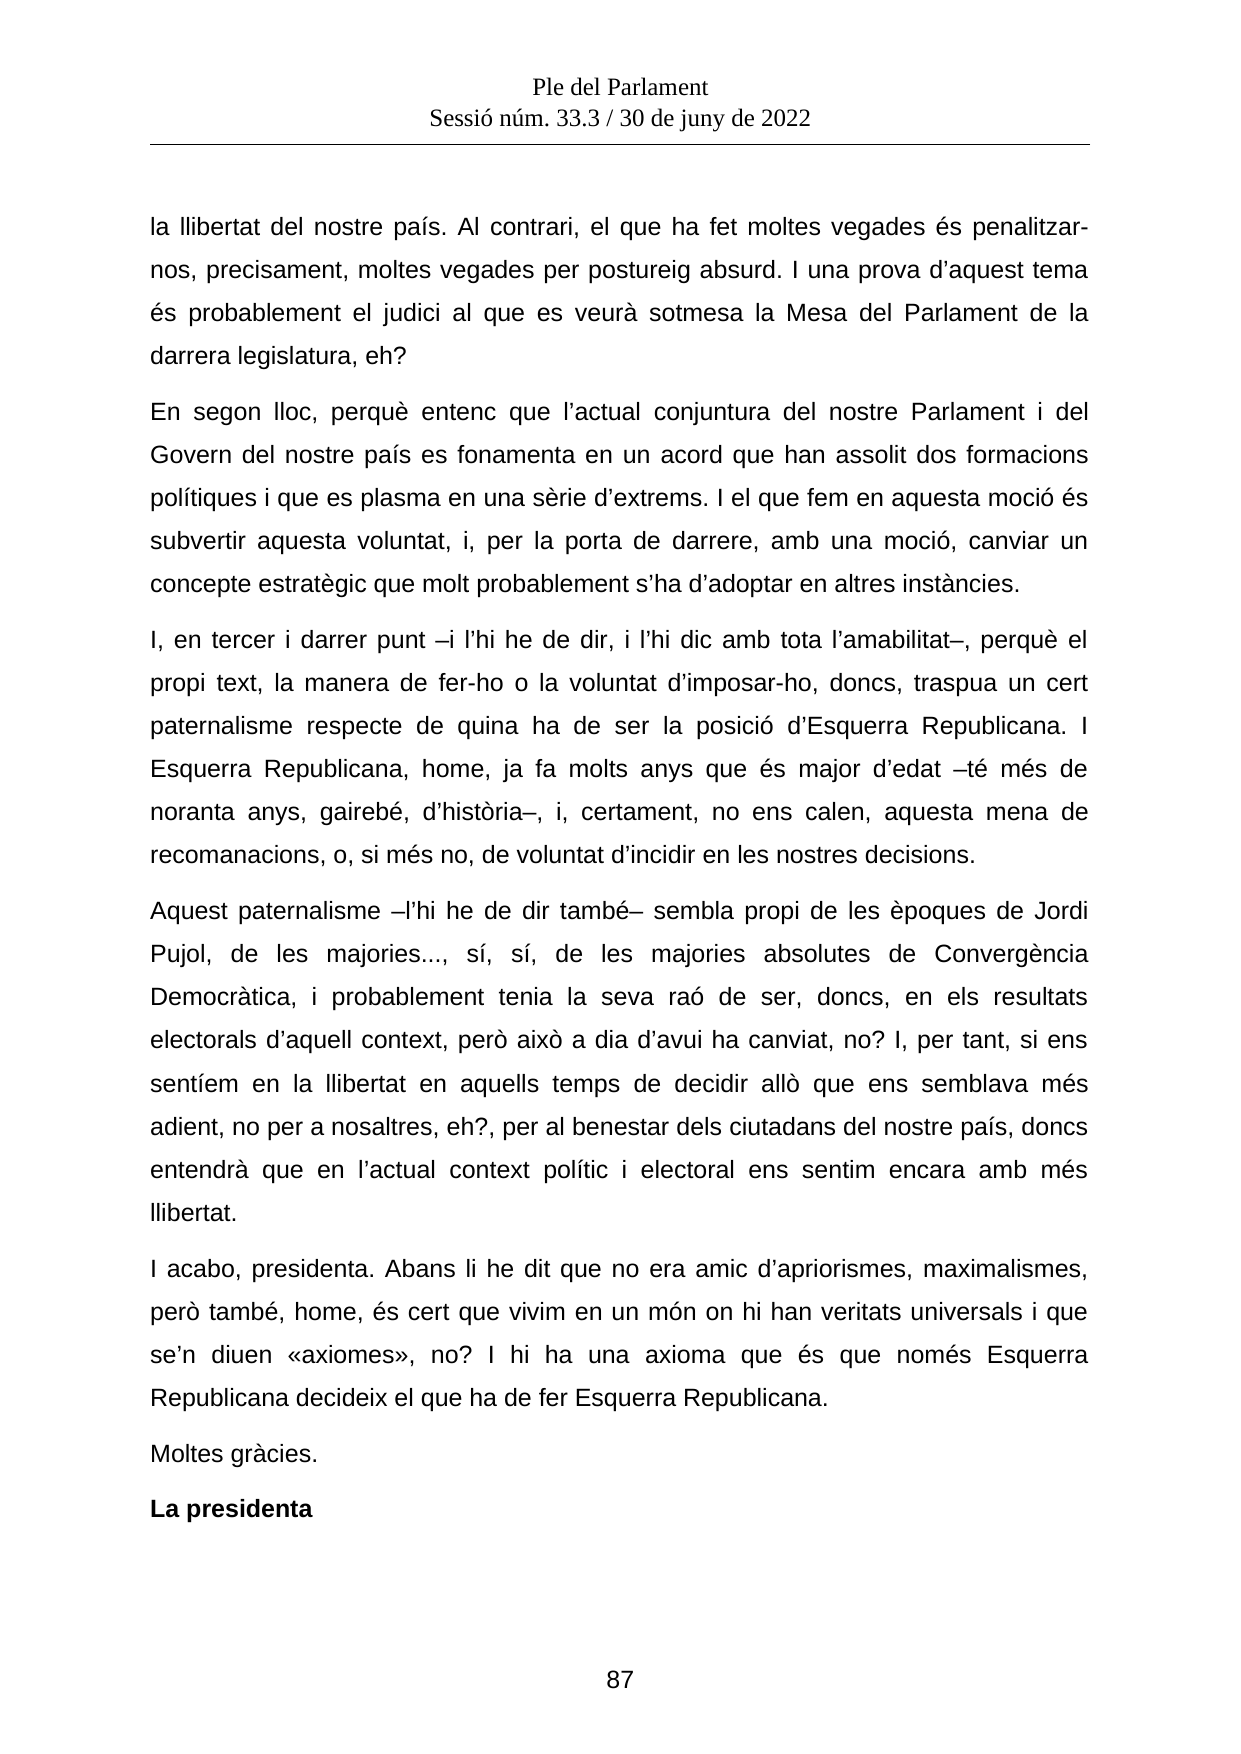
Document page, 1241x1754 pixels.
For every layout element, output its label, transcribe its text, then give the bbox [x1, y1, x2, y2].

text I acabo, presidenta. Abans li he dit que no era amic d’apriorismes, maximalismes, però també, home, és cert que vivim en un món on hi han veritats universals i que se’n diuen «axiomes», no? I hi ha una axioma que és que només Esquerra Republicana decideix el que ha de fer Esquerra Republicana. [150, 1254, 1090, 1412]
text La presidenta [150, 1494, 1090, 1523]
text En segon lloc, perquè entenc que l’actual conjuntura del nostre Parlament i del Govern del nostre país es fonamenta en un acord que han assolit dos formacions polítiques i que es plasma en una sèrie d’extrems. I el que fem en aquesta moció és subvertir aquesta voluntat, i, per la porta de darrere, amb una moció, canviar un concepte estratègic que molt probablement s’ha d’adoptar en altres instàncies. [150, 397, 1090, 598]
text Aquest paternalisme –l’hi he de dir també– sembla propi de les èpoques de Jordi Pujol, de les majories..., sí, sí, de les majories absolutes de Convergència Democràtica, i probablement tenia la seva raó de ser, doncs, en els resultats electorals d’aquell context, però això a dia d’avui ha canviat, no? I, per tant, si ens sentíem en la llibertat en aquells temps de decidir allò que ens semblava més adient, no per a nosaltres, eh?, per al benestar dels ciutadans del nostre país, doncs entendrà que en l’actual context polític i electoral ens sentim encara amb més llibertat. [150, 896, 1090, 1227]
text Moltes gràcies. [150, 1439, 1090, 1467]
text I, en tercer i darrer punt –i l’hi he de dir, i l’hi dic amb tota l’amabilitat–, perquè el propi text, la manera de fer-ho o la voluntat d’imposar-ho, doncs, traspua un cert paternalisme respecte de quina ha de ser la posició d’Esquerra Republicana. I Esquerra Republicana, home, ja fa molts anys que és major d’edat –té més de noranta anys, gairebé, d’història–, i, certament, no ens calen, aquesta mena de recomanacions, o, si més no, de voluntat d’incidir en les nostres decisions. [150, 625, 1090, 869]
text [150, 212, 1090, 370]
